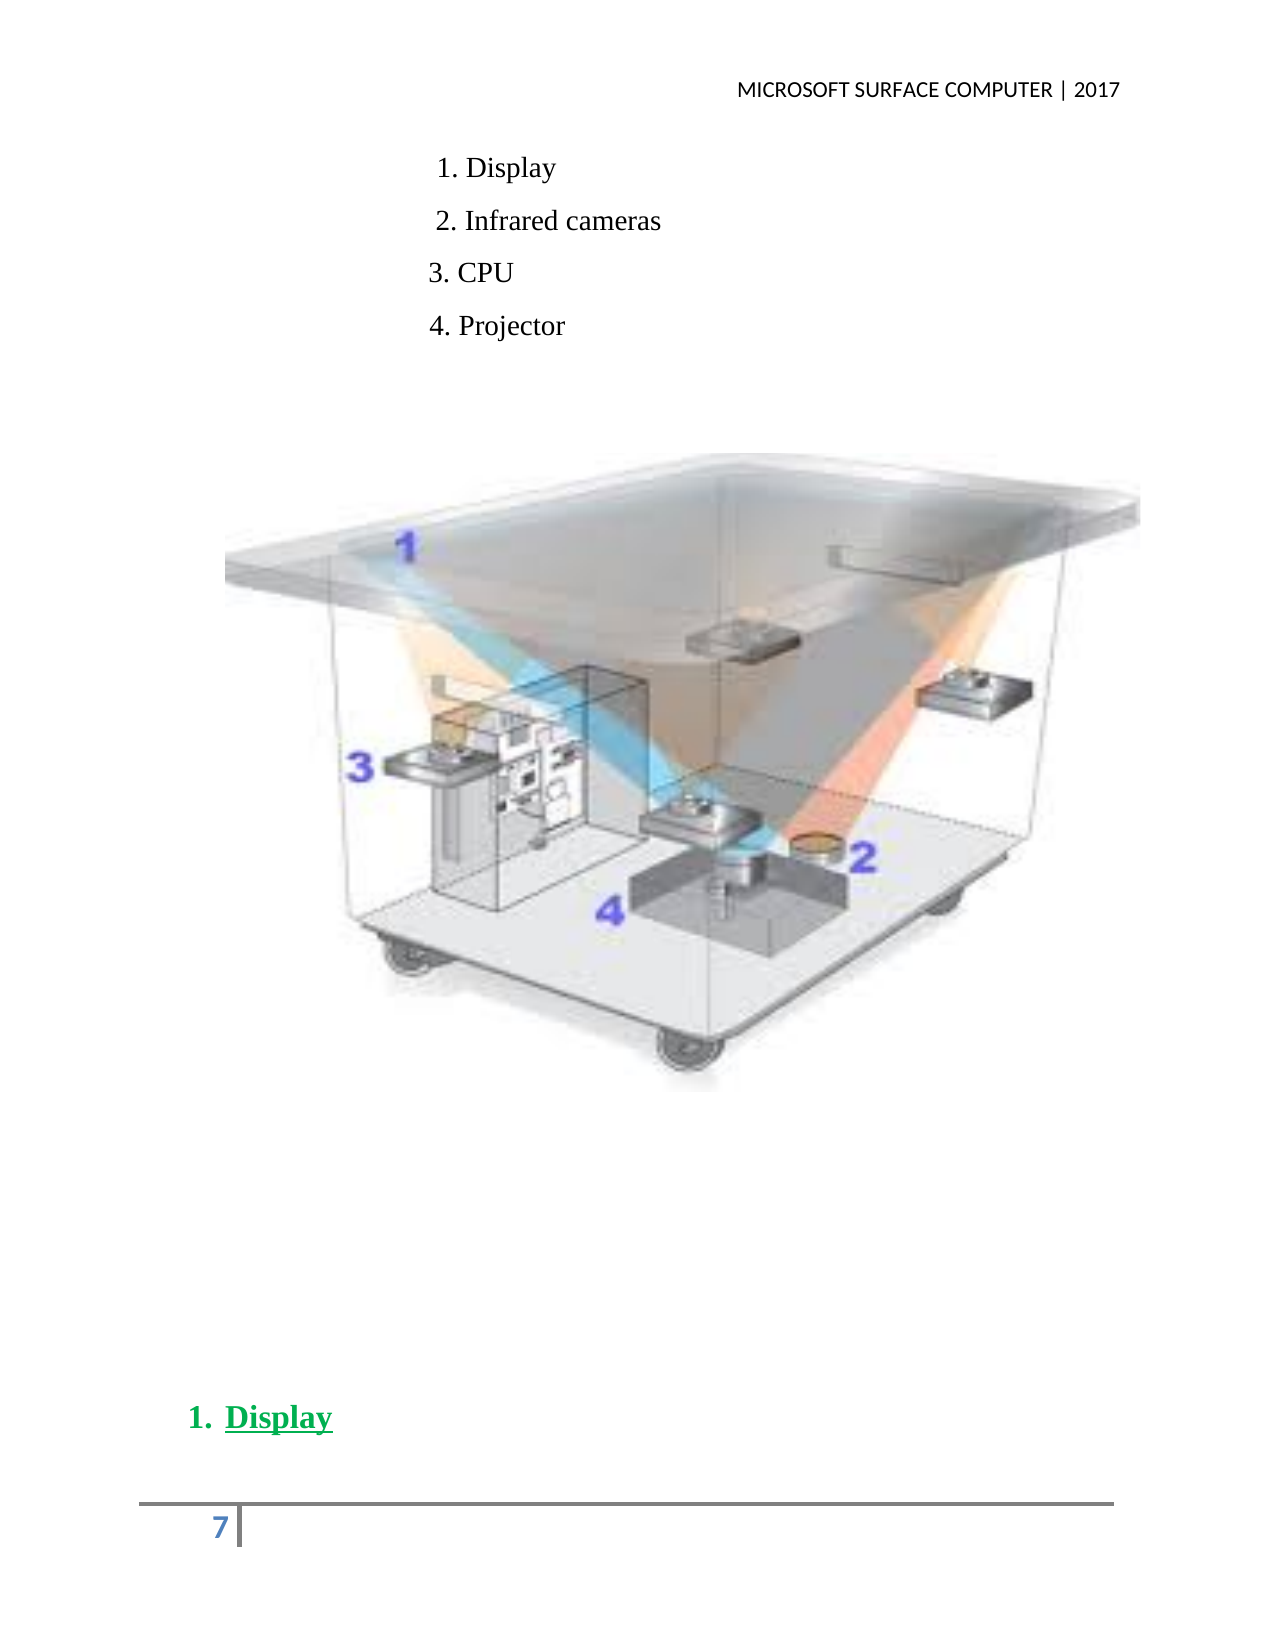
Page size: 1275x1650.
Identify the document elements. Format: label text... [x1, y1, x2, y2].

picture [225, 453, 1141, 1092]
text 3. CPU [187, 256, 1125, 289]
list 4. Projector [225, 308, 1125, 342]
text 2. Infrared cameras [187, 203, 1125, 236]
list Display [187, 1398, 1125, 1436]
list 1. Display [225, 150, 1125, 183]
